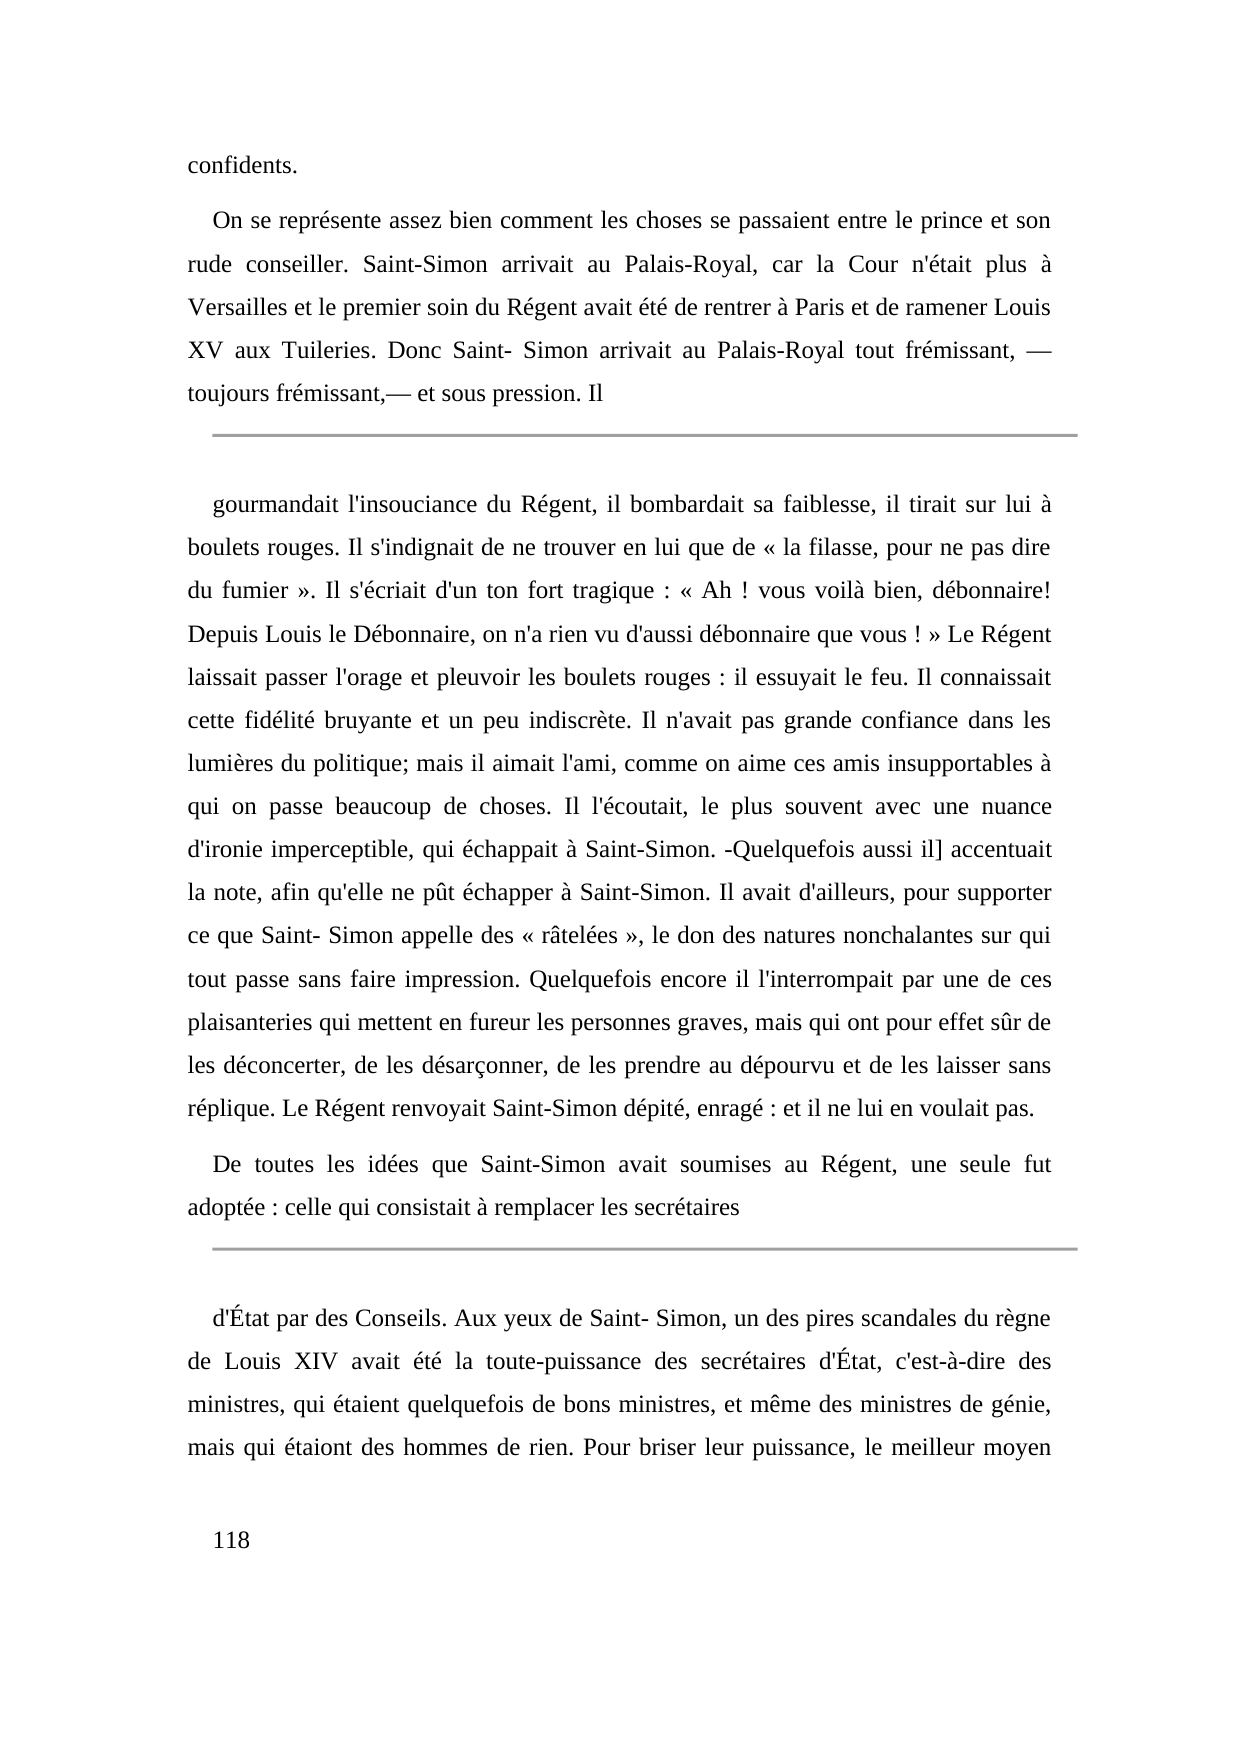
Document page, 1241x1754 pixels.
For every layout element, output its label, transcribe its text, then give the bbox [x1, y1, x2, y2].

text De toutes les idées que Saint-Simon avait soumises au Régent, une seule fut adoptée : celle qui consistait à remplacer les secrétaires [187, 1149, 1053, 1221]
text On se représente assez bien comment les choses se passaient entre le prince et son rude conseiller. Saint-Simon arrivait au Palais-Royal, car la Cour n'était plus à Versailles et le premier soin du Régent avait été de rentrer à Paris et de ramener Louis XV aux Tuileries. Donc Saint- Simon arrivait au Palais-Royal tout frémissant, — toujours frémissant,— et sous pression. Il [187, 206, 1053, 407]
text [187, 150, 1053, 179]
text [187, 1303, 1053, 1461]
text gourmandait l'insouciance du Régent, il bombardait sa faiblesse, il tirait sur lui à boulets rouges. Il s'indignait de ne trouver en lui que de « la filasse, pour ne pas dire du fumier ». Il s'écriait d'un ton fort tragique : « Ah ! vous voilà bien, débonnaire! Depuis Louis le Débonnaire, on n'a rien vu d'aussi débonnaire que vous ! » Le Régent laissait passer l'orage et pleuvoir les boulets rouges : il essuyait le feu. Il connaissait cette fidélité bruyante et un peu indiscrète. Il n'avait pas grande confiance dans les lumières du politique; mais il aimait l'ami, comme on aime ces amis insupportables à qui on passe beaucoup de choses. Il l'écoutait, le plus souvent avec une nuance d'ironie imperceptible, qui échappait à Saint-Simon. -Quelquefois aussi il] accentuait la note, afin qu'elle ne pût échapper à Saint-Simon. Il avait d'ailleurs, pour supporter ce que Saint- Simon appelle des « râtelées », le don des natures nonchalantes sur qui tout passe sans faire impression. Quelquefois encore il l'interrompait par une de ces plaisanteries qui mettent en fureur les personnes graves, mais qui ont pour effet sûr de les déconcerter, de les désarçonner, de les prendre au dépourvu et de les laisser sans réplique. Le Régent renvoyait Saint-Simon dépité, enragé : et il ne lui en voulait pas. [187, 489, 1053, 1122]
